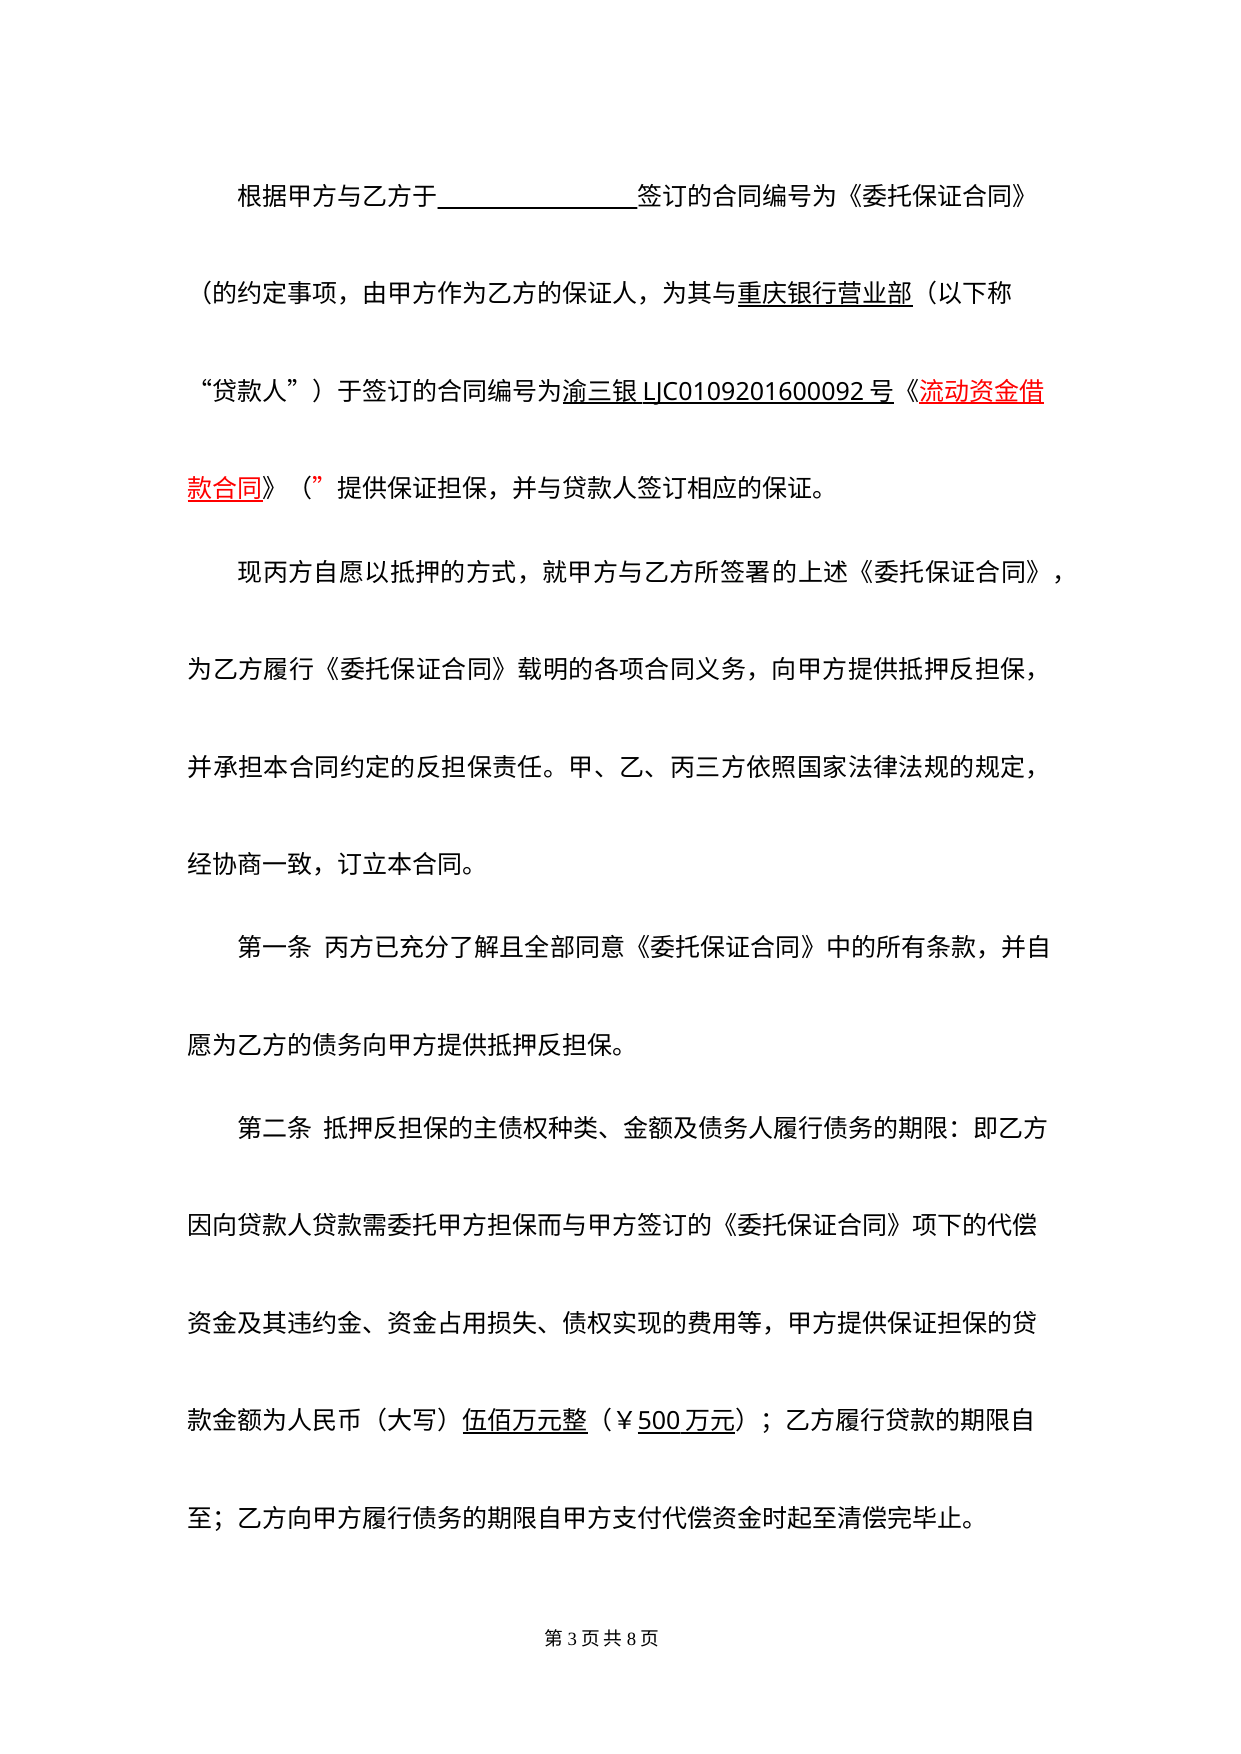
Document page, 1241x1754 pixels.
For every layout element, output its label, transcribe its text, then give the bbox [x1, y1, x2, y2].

text 现丙方自愿以抵押的方式，就甲方与乙方所签署的上述《委托保证合同》，为乙方履行《委托保证合同》载明的各项合同义务，向甲方提供抵押反担保，并承担本合同约定的反担保责任。甲、乙、丙三方依照国家法律法规的规定，经协商一致，订立本合同。 [187, 538, 1053, 895]
text 根据甲方与乙方于__________________签订的合同编号为《委托保证合同》（的约定事项，由甲方作为乙方的保证人，为其与重庆银行营业部（以下称“贷款人”）于签订的合同编号为渝三银LJC0109201600092号《流动资金借款合同》（”提供保证担保，并与贷款人签订相应的保证。 [187, 162, 1053, 519]
text 第二条 抵押反担保的主债权种类、金额及债务人履行债务的期限：即乙方因向贷款人贷款需委托甲方担保而与甲方签订的《委托保证合同》项下的代偿资金及其违约金、资金占用损失、债权实现的费用等，甲方提供保证担保的贷款金额为人民币（大写）伍佰万元整（￥500万元）；乙方履行贷款的期限自至；乙方向甲方履行债务的期限自甲方支付代偿资金时起至清偿完毕止。 [187, 1094, 1053, 1549]
text 第一条 丙方已充分了解且全部同意《委托保证合同》中的所有条款，并自愿为乙方的债务向甲方提供抵押反担保。 [187, 913, 1053, 1076]
